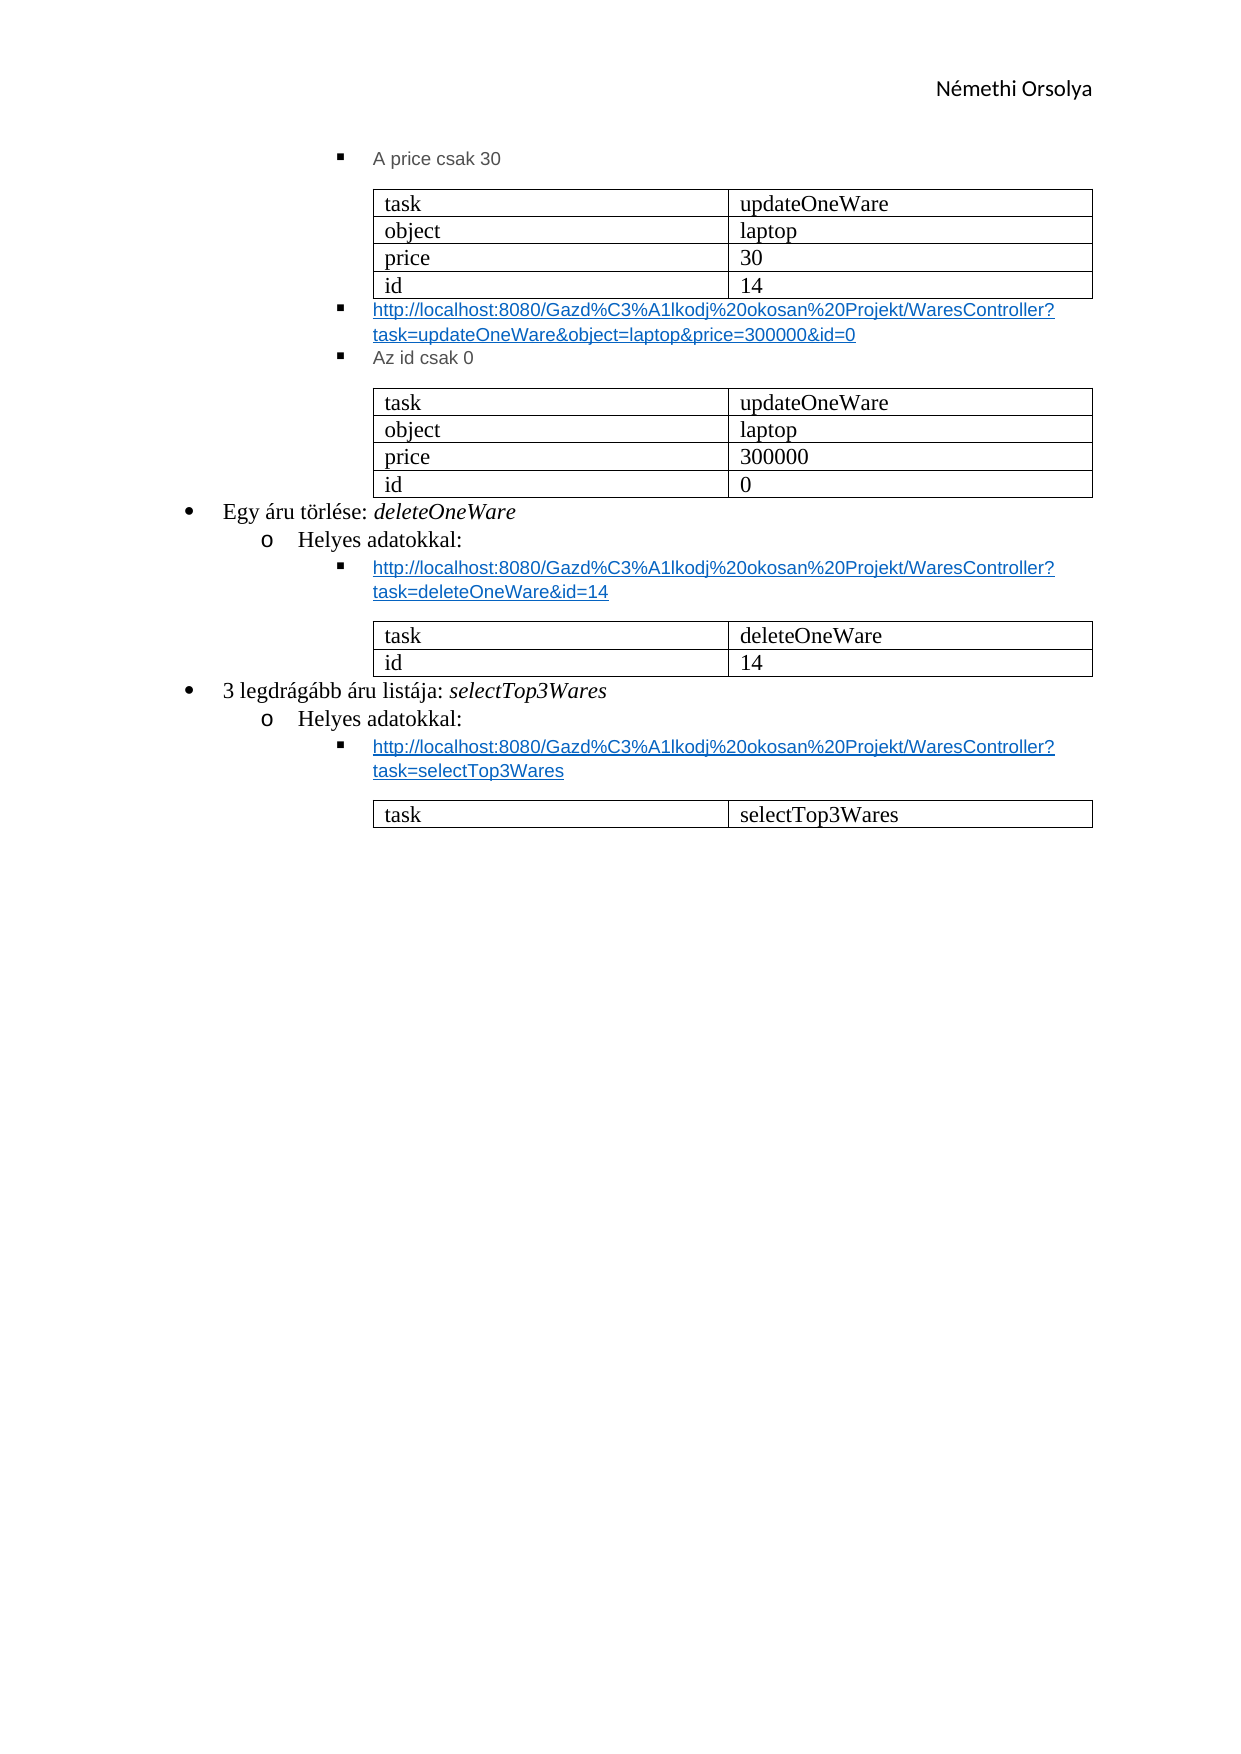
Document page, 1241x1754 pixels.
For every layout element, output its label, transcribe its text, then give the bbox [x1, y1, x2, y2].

table_cell 14 [729, 650, 1092, 676]
table_cell 14 [729, 272, 1092, 298]
table_header selectTop3Wares [729, 801, 1092, 827]
list Egy áru törlése: deleteOneWare [185, 498, 1093, 524]
table_cell price [374, 244, 728, 271]
list 3 legdrágább áru listája: selectTop3Wares [185, 677, 1093, 703]
list http://localhost:8080/Gazd%C3%A1lkodj%20okosan%20Projekt/WaresController?task=selectTop3Wares [335, 736, 1093, 781]
table_cell laptop [729, 416, 1092, 442]
table_cell price [374, 443, 728, 470]
table_cell id [374, 272, 728, 298]
list A price csak 30 [335, 148, 1093, 170]
list Az id csak 0 [335, 347, 1093, 369]
table_header task [374, 389, 728, 415]
list http://localhost:8080/Gazd%C3%A1lkodj%20okosan%20Projekt/WaresController?task=deleteOneWare&id=14 [335, 557, 1093, 603]
table_header deleteOneWare [729, 622, 1092, 648]
table_cell id [374, 650, 728, 676]
table_cell 30 [729, 244, 1092, 271]
list http://localhost:8080/Gazd%C3%A1lkodj%20okosan%20Projekt/WaresController?task=updateOneWare&object=laptop&price=300000&id=0 [335, 299, 1093, 345]
table_header task [374, 801, 728, 827]
table_cell 300000 [729, 443, 1092, 470]
list Helyes adatokkal: [260, 705, 1093, 733]
table_cell object [374, 217, 728, 243]
table_cell object [374, 416, 728, 442]
table_header task [374, 622, 728, 648]
table_cell id [374, 471, 728, 497]
table_header updateOneWare [729, 190, 1092, 216]
table_header updateOneWare [729, 389, 1092, 415]
table_header task [374, 190, 728, 216]
table_cell 0 [729, 471, 1092, 497]
list Helyes adatokkal: [260, 527, 1093, 555]
table_cell laptop [729, 217, 1092, 243]
